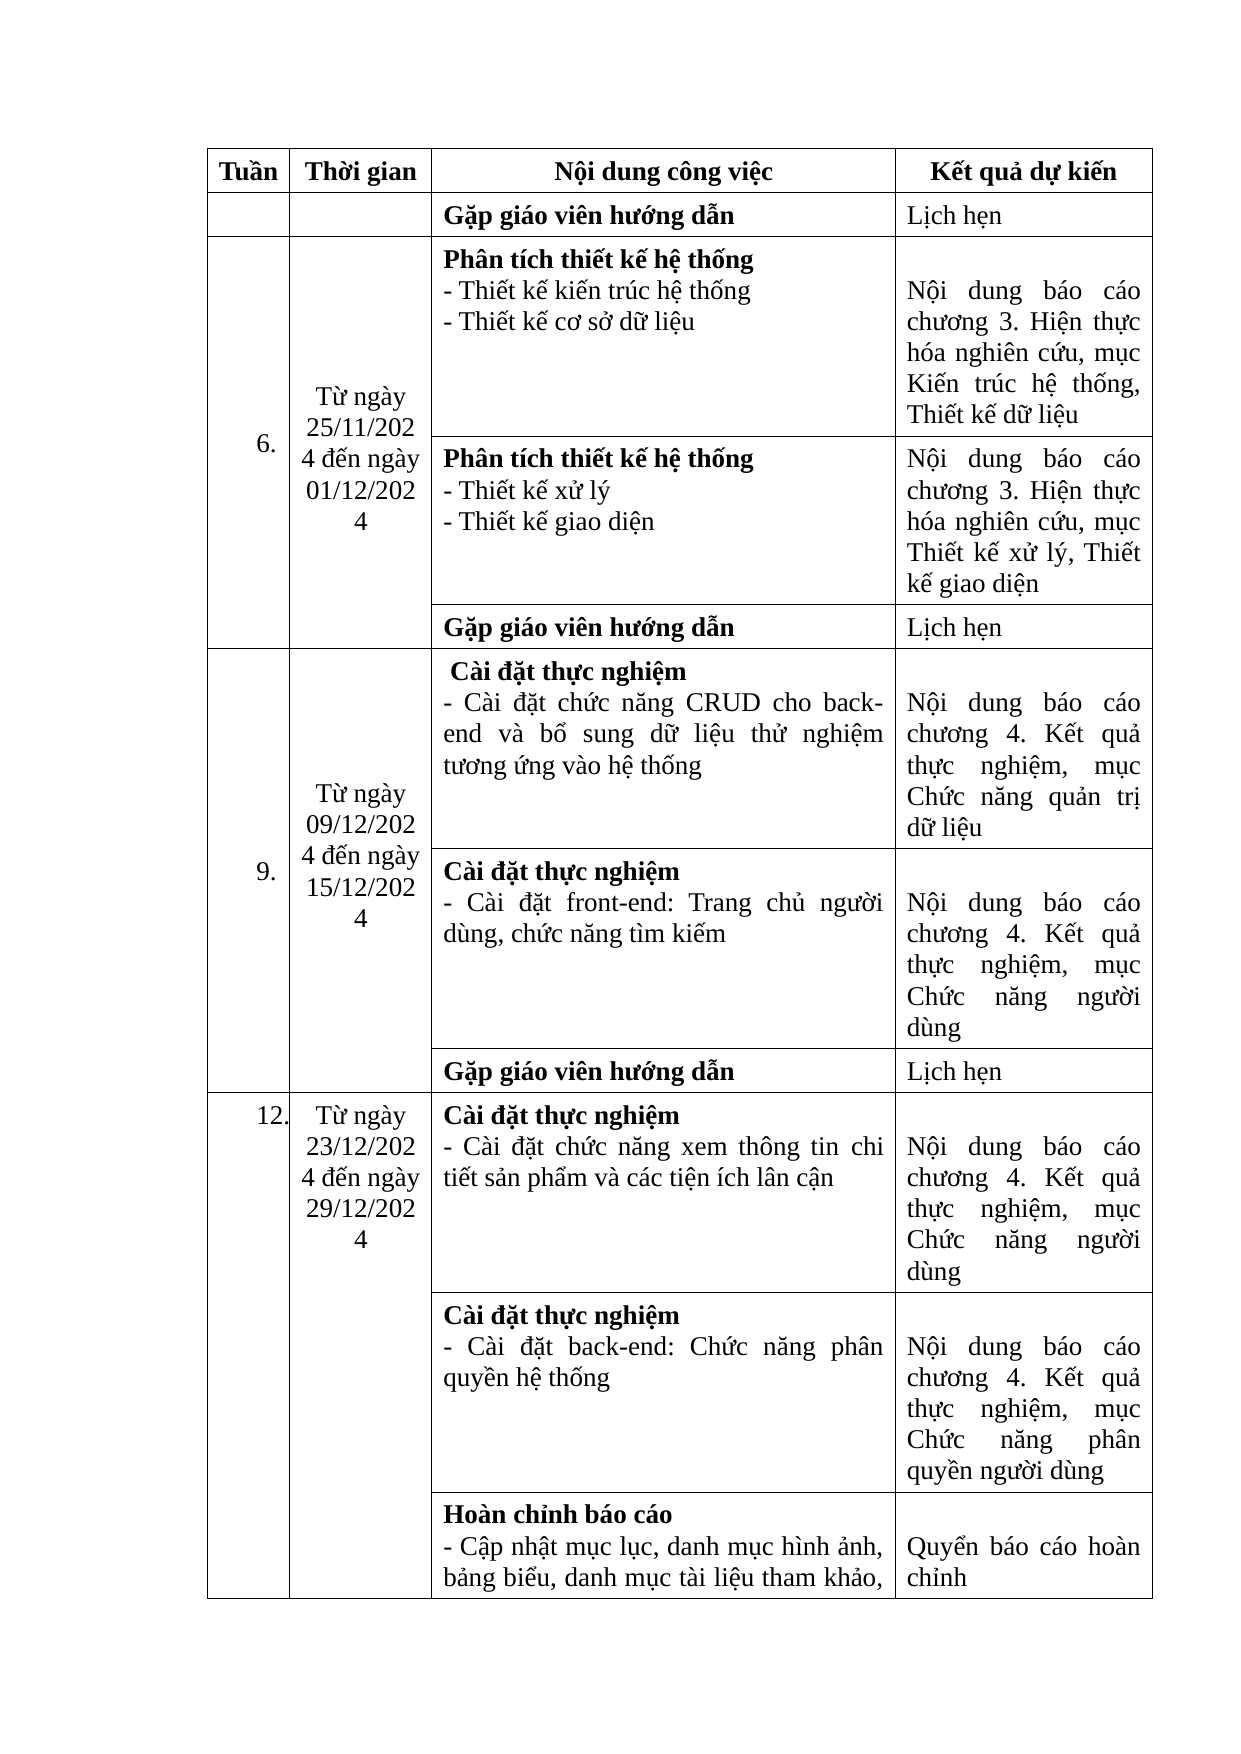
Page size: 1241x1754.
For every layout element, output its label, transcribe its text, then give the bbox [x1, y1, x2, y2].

table_header Tuần [208, 149, 289, 192]
table_cell Cài đặt thực nghiệm - Cài đặt chức năng xem thông tin chi tiết sản phẩm và các tiện ích lân cận [432, 1093, 895, 1292]
table_cell Gặp giáo viên hướng dẫn [432, 193, 895, 236]
table_cell Cài đặt thực nghiệm - Cài đặt chức năng CRUD cho back-end và bổ sung dữ liệu thử nghiệm tương ứng vào hệ thống [432, 649, 895, 848]
table_cell Từ ngày 25/11/2024 đến ngày 01/12/2024 [290, 237, 431, 648]
table_cell Nội dung báo cáo chương 4. Kết quả thực nghiệm, mục Chức năng người dùng [896, 849, 1152, 1048]
table_cell Lịch hẹn [896, 1049, 1152, 1092]
table_cell Cài đặt thực nghiệm - Cài đặt back-end: Chức năng phân quyền hệ thống [432, 1293, 895, 1492]
table_header Thời gian [290, 149, 431, 192]
table_cell Nội dung báo cáo chương 3. Hiện thực hóa nghiên cứu, mục Kiến trúc hệ thống, Thiết kế dữ liệu [896, 237, 1152, 436]
table_cell Gặp giáo viên hướng dẫn [432, 605, 895, 648]
table_cell Lịch hẹn [896, 193, 1152, 236]
table_cell [208, 1093, 289, 1598]
table_cell Phân tích thiết kế hệ thống - Thiết kế xử lý - Thiết kế giao diện [432, 437, 895, 604]
table_cell Nội dung báo cáo chương 4. Kết quả thực nghiệm, mục Chức năng quản trị dữ liệu [896, 649, 1152, 848]
table_cell Từ ngày 23/12/2024 đến ngày 29/12/2024 [290, 1093, 431, 1598]
table_cell Gặp giáo viên hướng dẫn [432, 1049, 895, 1092]
table_cell [208, 649, 289, 1092]
table_cell Nội dung báo cáo chương 4. Kết quả thực nghiệm, mục Chức năng người dùng [896, 1093, 1152, 1292]
table_cell Nội dung báo cáo chương 4. Kết quả thực nghiệm, mục Chức năng phân quyền người dùng [896, 1293, 1152, 1492]
table_cell Nội dung báo cáo chương 3. Hiện thực hóa nghiên cứu, mục Thiết kế xử lý, Thiết kế giao diện [896, 437, 1152, 604]
table_cell Phân tích thiết kế hệ thống - Thiết kế kiến trúc hệ thống - Thiết kế cơ sở dữ liệu [432, 237, 895, 436]
table_cell [208, 237, 289, 648]
table_header Kết quả dự kiến [896, 149, 1152, 192]
table_header Nội dung công việc [432, 149, 895, 192]
table_cell Lịch hẹn [896, 605, 1152, 648]
table_cell Từ ngày 09/12/2024 đến ngày 15/12/2024 [290, 649, 431, 1092]
table_cell Cài đặt thực nghiệm - Cài đặt front-end: Trang chủ người dùng, chức năng tìm kiếm [432, 849, 895, 1048]
table_cell Quyển báo cáo hoàn chỉnh [896, 1493, 1152, 1598]
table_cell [432, 1493, 895, 1598]
